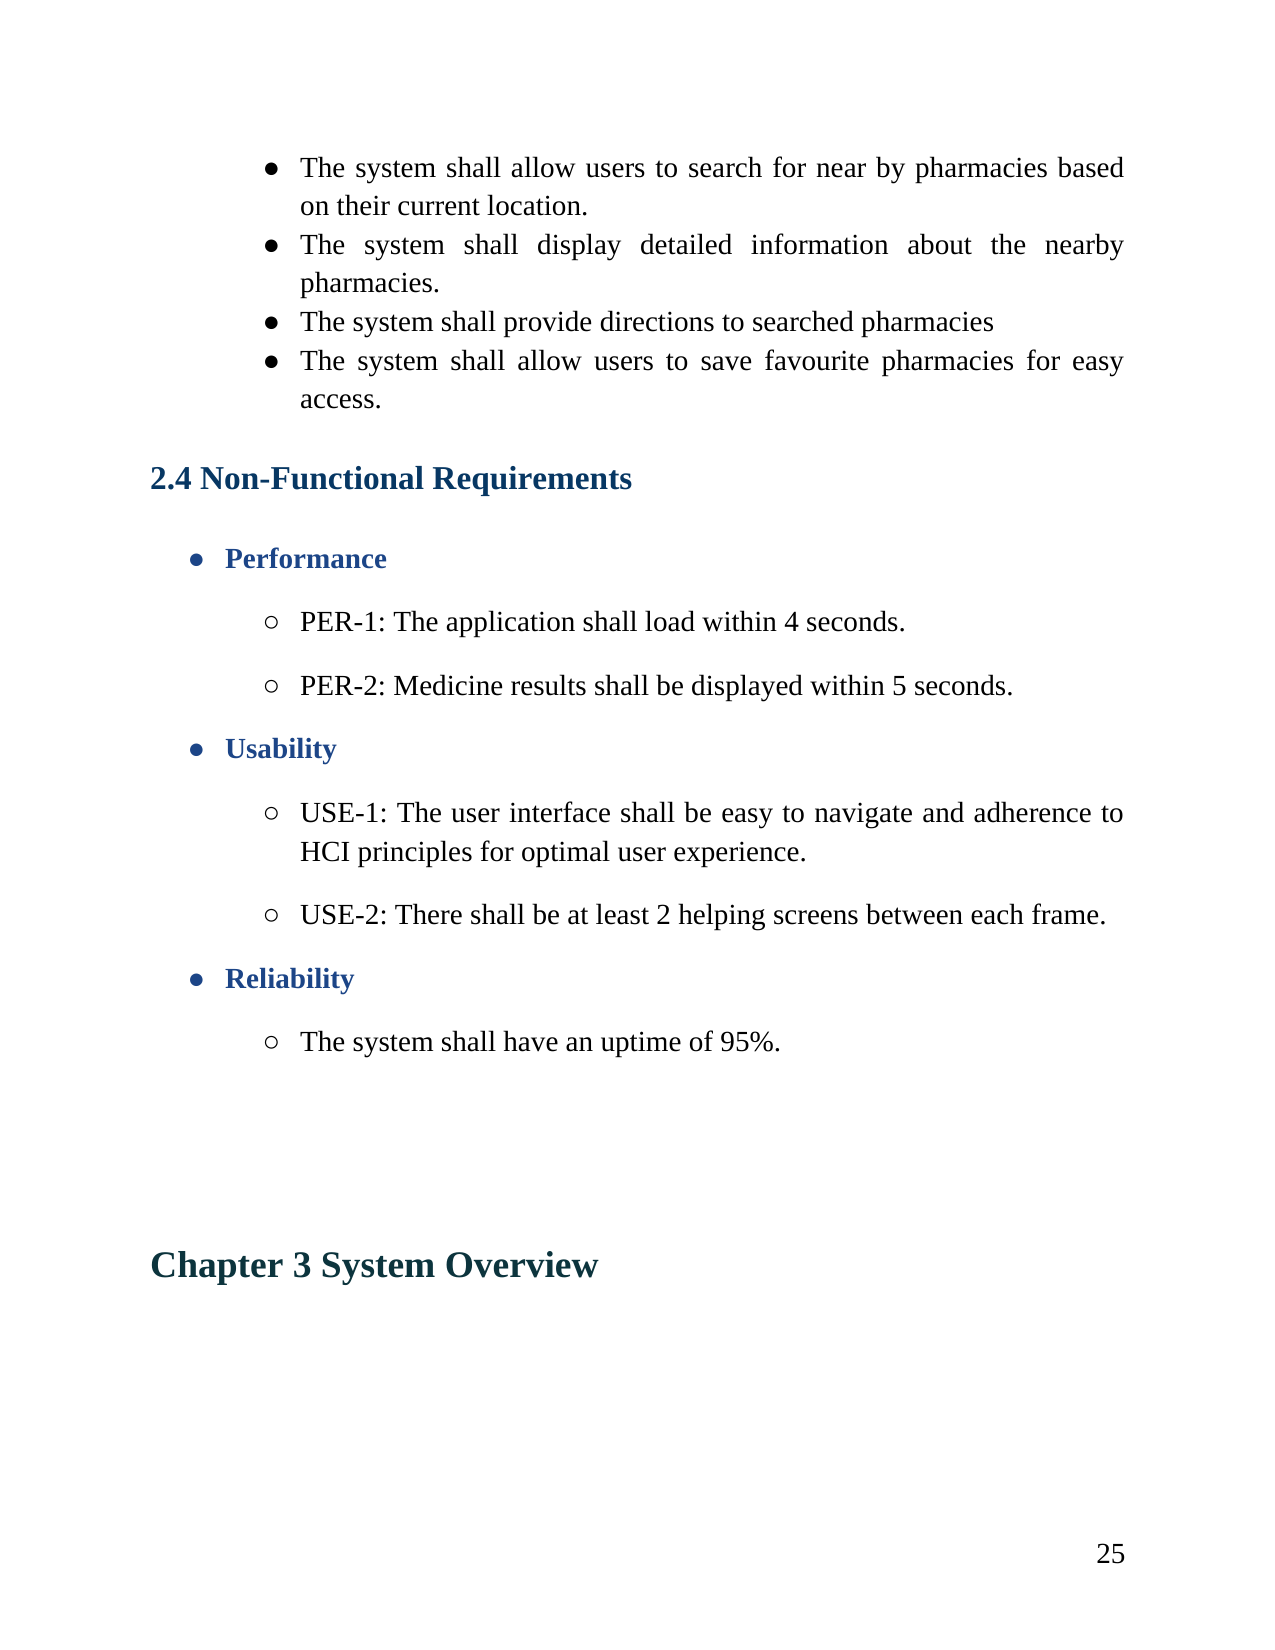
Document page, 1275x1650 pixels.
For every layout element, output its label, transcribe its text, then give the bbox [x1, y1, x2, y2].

list The system shall display detailed information about the nearby pharmacies. [262, 227, 1125, 299]
subtitle Usability [187, 732, 1125, 765]
list USE-2: There shall be at least 2 helping screens between each frame. [262, 897, 1125, 931]
list The system shall allow users to search for near by pharmacies based on their current location. [262, 150, 1125, 222]
subtitle Chapter 3 System Overview [150, 1242, 1125, 1285]
subtitle 2.4 Non-Functional Requirements [150, 458, 1125, 497]
list The system shall allow users to save favourite pharmacies for easy access. [262, 343, 1125, 415]
list USE-1: The user interface shall be easy to navigate and adherence to HCI principles for optimal user experience. [262, 795, 1125, 867]
list The system shall have an uptime of 95%. [262, 1024, 1125, 1058]
list The system shall provide directions to searched pharmacies [262, 304, 1125, 338]
subtitle Reliability [187, 961, 1125, 994]
subtitle Performance [187, 541, 1125, 574]
list PER-1: The application shall load within 4 seconds. [262, 604, 1125, 638]
list PER-2: Medicine results shall be displayed within 5 seconds. [262, 668, 1125, 702]
